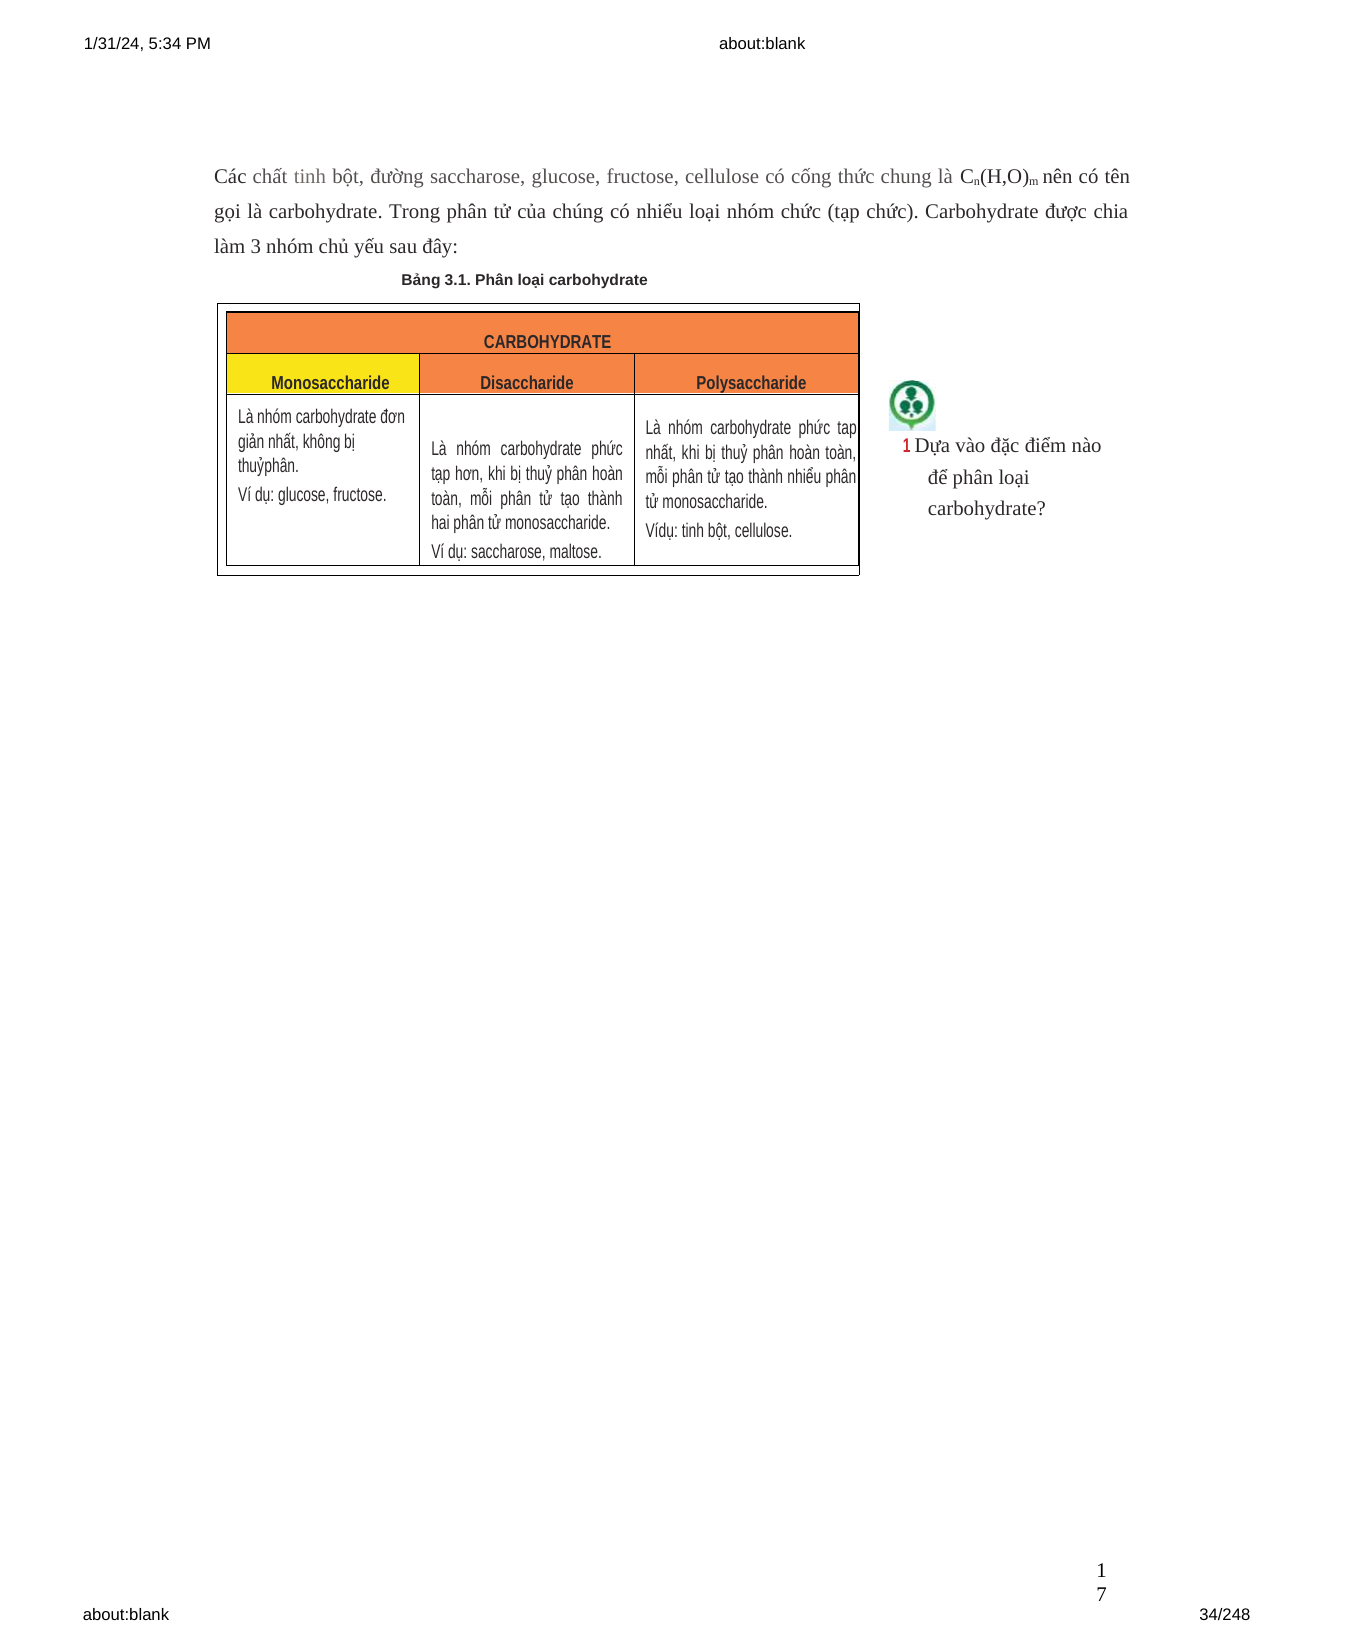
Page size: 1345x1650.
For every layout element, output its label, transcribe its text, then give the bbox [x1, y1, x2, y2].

picture [888, 380, 936, 431]
table_header CARBOHYDRATE [227, 313, 858, 353]
table_cell Monosaccharide [227, 354, 419, 393]
text 1 Dựa vào đặc điểm nào để phân loại carbohydrate? [903, 433, 1113, 520]
text Bảng 3.1. Phân loại carbohydrate [401, 271, 673, 289]
table_cell Là nhóm carbohydrate phức tap nhất, khi bị thuỷ phân hoàn toàn, mỗi phân tử tạo thành nhiểu phân tử monosaccharide. Vídụ: tinh bột, cellulose. [635, 395, 858, 565]
text Các chất tinh bột, đường saccharose, glucose, fructose, cellulose có cống thức chung là Cn(H,O)m nên có tên gọi là carbohydrate. Trong phân tử của chúng có nhiểu loại nhóm chức (tạp chức). Carbohydrate được chia làm 3 nhóm chủ yếu sau đây: [214, 164, 1130, 258]
table_cell Là nhóm carbohydrate đơn giản nhất, không bị thuỷphân. Ví dụ: glucose, fructose. [227, 395, 419, 565]
table_cell Polysaccharide [635, 354, 858, 393]
table_cell Disaccharide [420, 354, 634, 393]
table_cell Là nhóm carbohydrate phức tạp hơn, khi bị thuỷ phân hoàn toàn, mỗi phân tử tạo thành hai phân tử monosaccharide. Ví dụ: saccharose, maltose. [420, 395, 634, 565]
